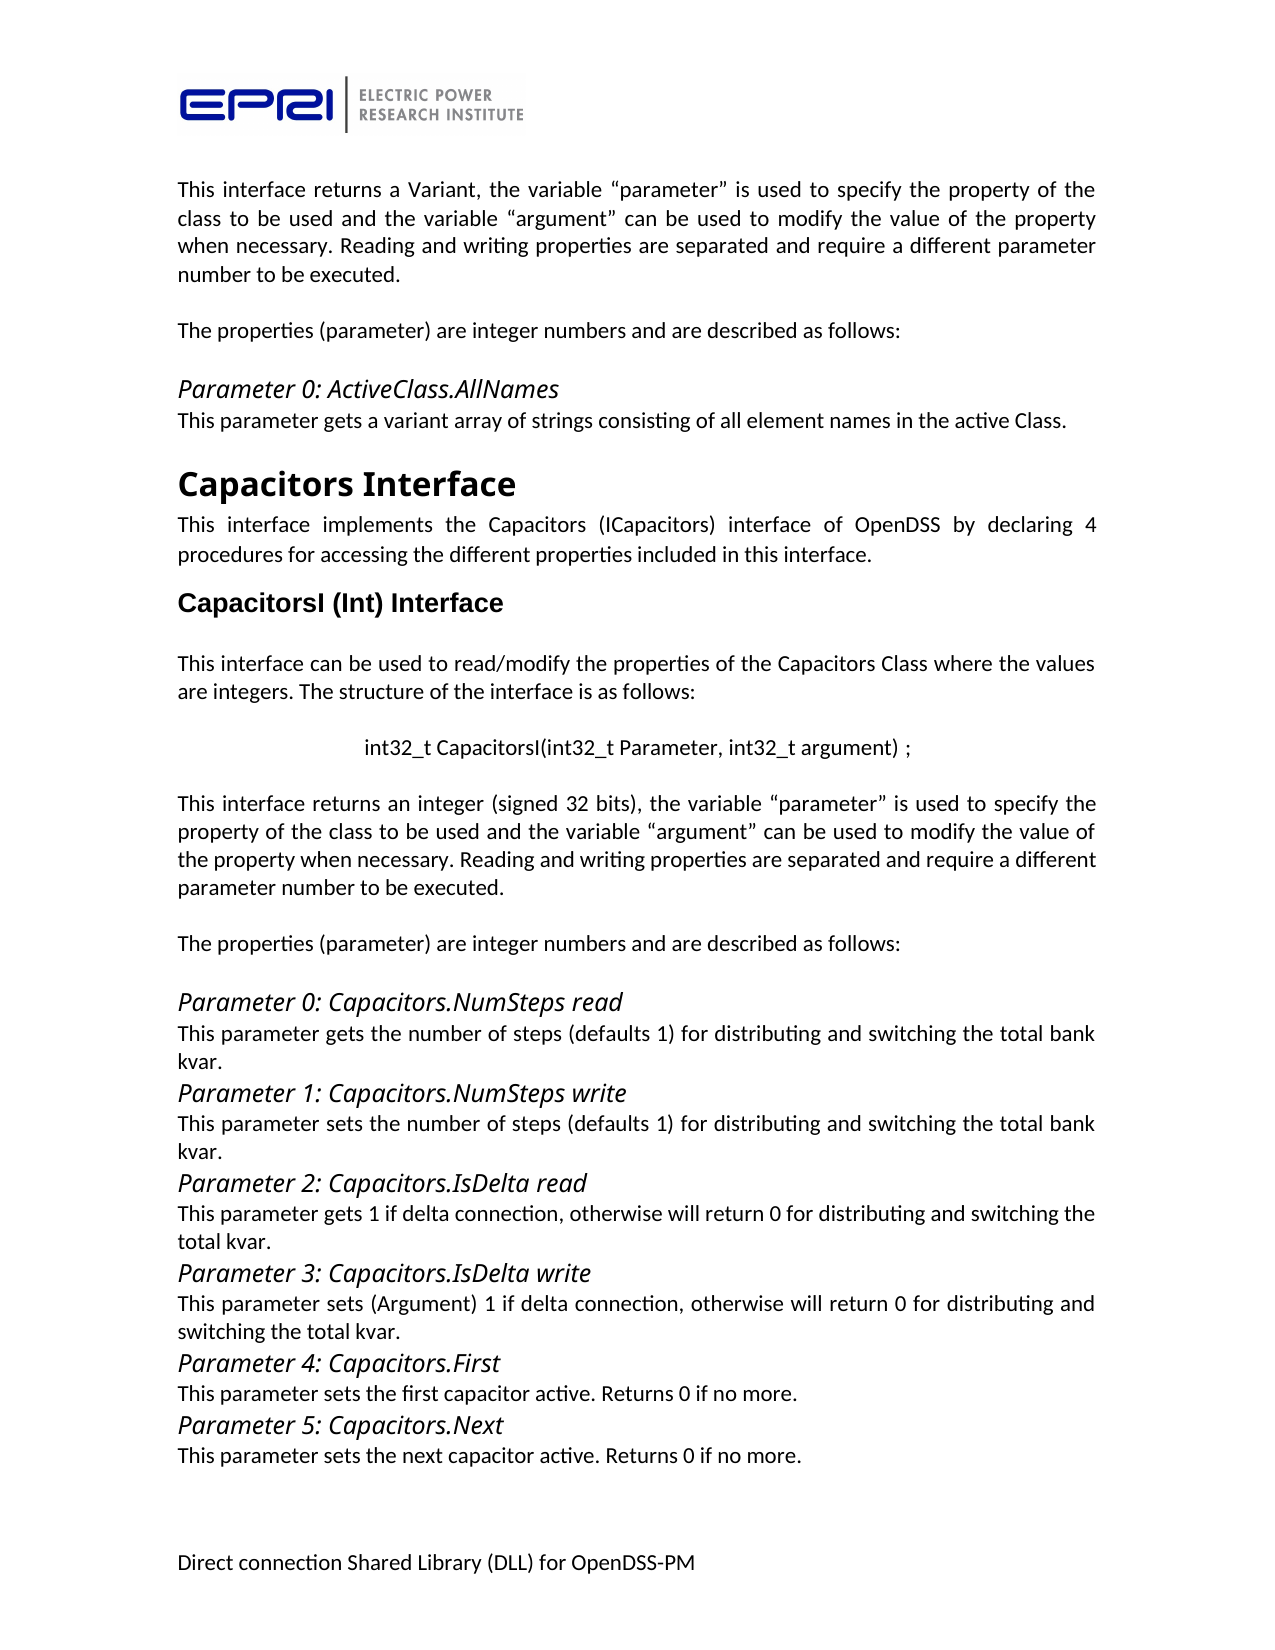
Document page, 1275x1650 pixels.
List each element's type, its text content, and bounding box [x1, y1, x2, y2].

text This parameter sets (Argument) 1 if delta connection, otherwise will return 0 for distributing and switching the total kvar. [177, 1289, 1098, 1346]
text This parameter gets a variant array of strings consisting of all element names in the active Class. [177, 406, 1098, 434]
text This interface returns an integer (signed 32 bits), the variable “parameter” is used to specify the property of the class to be used and the variable “argument” can be used to modify the value of the property when necessary. Reading and writing properties are separated and require a different parameter number to be executed. [177, 789, 1098, 901]
text The properties (parameter) are integer numbers and are described as follows: [177, 929, 1098, 957]
text This parameter sets the next capacitor active. Returns 0 if no more. [177, 1442, 1098, 1470]
subtitle Parameter 0: Capacitors.NumSteps read [177, 985, 1098, 1019]
text This parameter sets the first capacitor active. Returns 0 if no more. [177, 1379, 1098, 1408]
text This interface can be used to read/modify the properties of the Capacitors Class where the values are integers. The structure of the interface is as follows: [177, 649, 1098, 705]
picture [177, 73, 526, 136]
text int32_t CapacitorsI(int32_t Parameter, int32_t argument) ; [177, 733, 1098, 761]
text This parameter gets 1 if delta connection, otherwise will return 0 for distributing and switching the total kvar. [177, 1199, 1098, 1255]
text The properties (parameter) are integer numbers and are described as follows: [177, 316, 1098, 344]
subtitle Capacitors Interface [177, 461, 1098, 506]
text This parameter gets the number of steps (defaults 1) for distributing and switching the total bank kvar. [177, 1019, 1098, 1075]
text This interface implements the Capacitors (ICapacitors) interface of OpenDSS by declaring 4 procedures for accessing the different properties included in this interface. [177, 510, 1098, 568]
subtitle Parameter 5: Capacitors.Next [177, 1408, 1098, 1442]
subtitle Parameter 4: Capacitors.First [177, 1346, 1098, 1379]
subtitle Parameter 1: Capacitors.NumSteps write [177, 1075, 1098, 1109]
subtitle Parameter 2: Capacitors.IsDelta read [177, 1165, 1098, 1199]
text This interface returns a Variant, the variable “parameter” is used to specify the property of the class to be used and the variable “argument” can be used to modify the value of the property when necessary. Reading and writing properties are separated and require a different parameter number to be executed. [177, 176, 1098, 288]
subtitle Parameter 0: ActiveClass.AllNames [177, 372, 1098, 406]
text This parameter sets the number of steps (defaults 1) for distributing and switching the total bank kvar. [177, 1109, 1098, 1165]
subtitle Parameter 3: Capacitors.IsDelta write [177, 1255, 1098, 1289]
subtitle CapacitorsI (Int) Interface [177, 587, 1098, 618]
